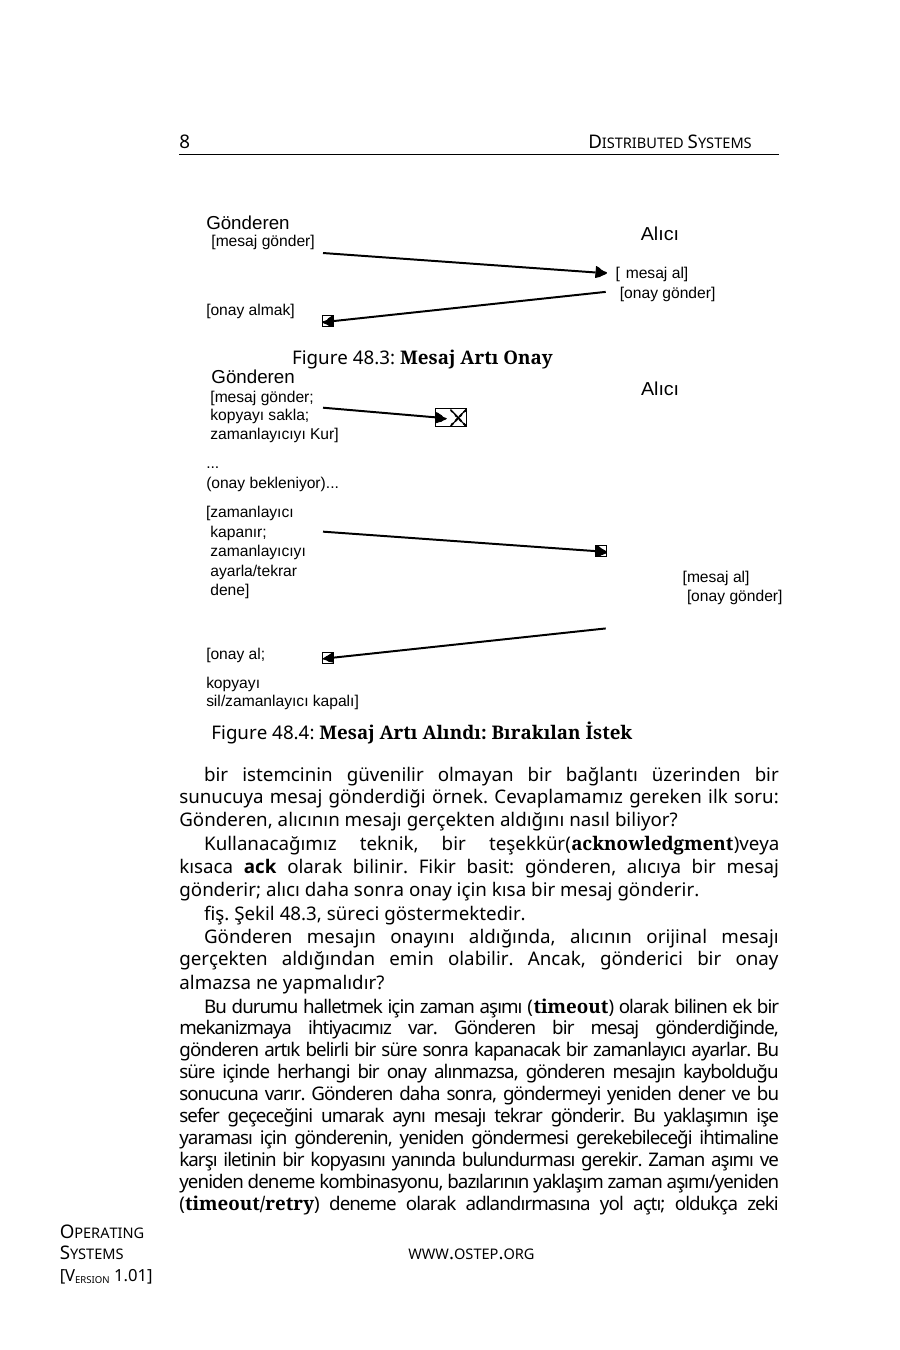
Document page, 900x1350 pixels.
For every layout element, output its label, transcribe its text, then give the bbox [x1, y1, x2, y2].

text [zamanlayıcı kapanır; zamanlayıcıyı ayarla/tekrar dene] [206, 503, 312, 599]
text Figure 48.4: Mesaj Artı Alındı: Bırakılan İstek [211, 720, 808, 745]
text [onay al; [206, 645, 359, 663]
text [mesaj gönder; kopyayı sakla; [210, 388, 359, 424]
text Gönderen [206, 370, 359, 387]
text kopyayı sil/zamanlayıcı kapalı] [206, 674, 359, 710]
text Alıcı [641, 378, 808, 399]
picture [596, 546, 606, 556]
text [onay almak] [206, 301, 320, 318]
picture [595, 266, 607, 278]
text ... [206, 454, 359, 472]
text [mesaj al] [607, 567, 808, 585]
text bir istemcinin güvenilir olmayan bir bağlantı üzerinden bir sunucuya mesaj gönderdiği örnek. Cevaplamamız gereken ilk soru: Gönderen, alıcının mesajı gerçekten aldığını nasıl biliyor? [179, 763, 779, 832]
picture [323, 316, 333, 326]
text [onay gönder] [607, 587, 808, 605]
text fiş. Şekil 48.3, süreci göstermektedir. [179, 902, 779, 925]
text Figure 48.3: Mesaj Artı Onay [292, 344, 808, 370]
text Alıcı [641, 223, 808, 244]
text [mesaj gönder] [206, 233, 320, 250]
text [onay gönder] [615, 284, 744, 302]
text Gönderen [206, 215, 320, 233]
text (onay bekleniyor)... [206, 474, 359, 492]
picture [436, 409, 466, 426]
text zamanlayıcıyı Kur] [210, 425, 359, 443]
text [ mesaj al] [615, 263, 744, 281]
text Gönderen mesajın onayını aldığında, alıcının orijinal mesajı gerçekten aldığından emin olabilir. Ancak, gönderici bir onay almazsa ne yapmalıdır? [179, 925, 779, 994]
text Kullanacağımız teknik, bir teşekkür(acknowledgment)veya kısaca ack olarak bilinir. Fikir basit: gönderen, alıcıya bir mesaj gönderir; alıcı daha sonra onay için kısa bir mesaj gönderir. [179, 832, 779, 902]
